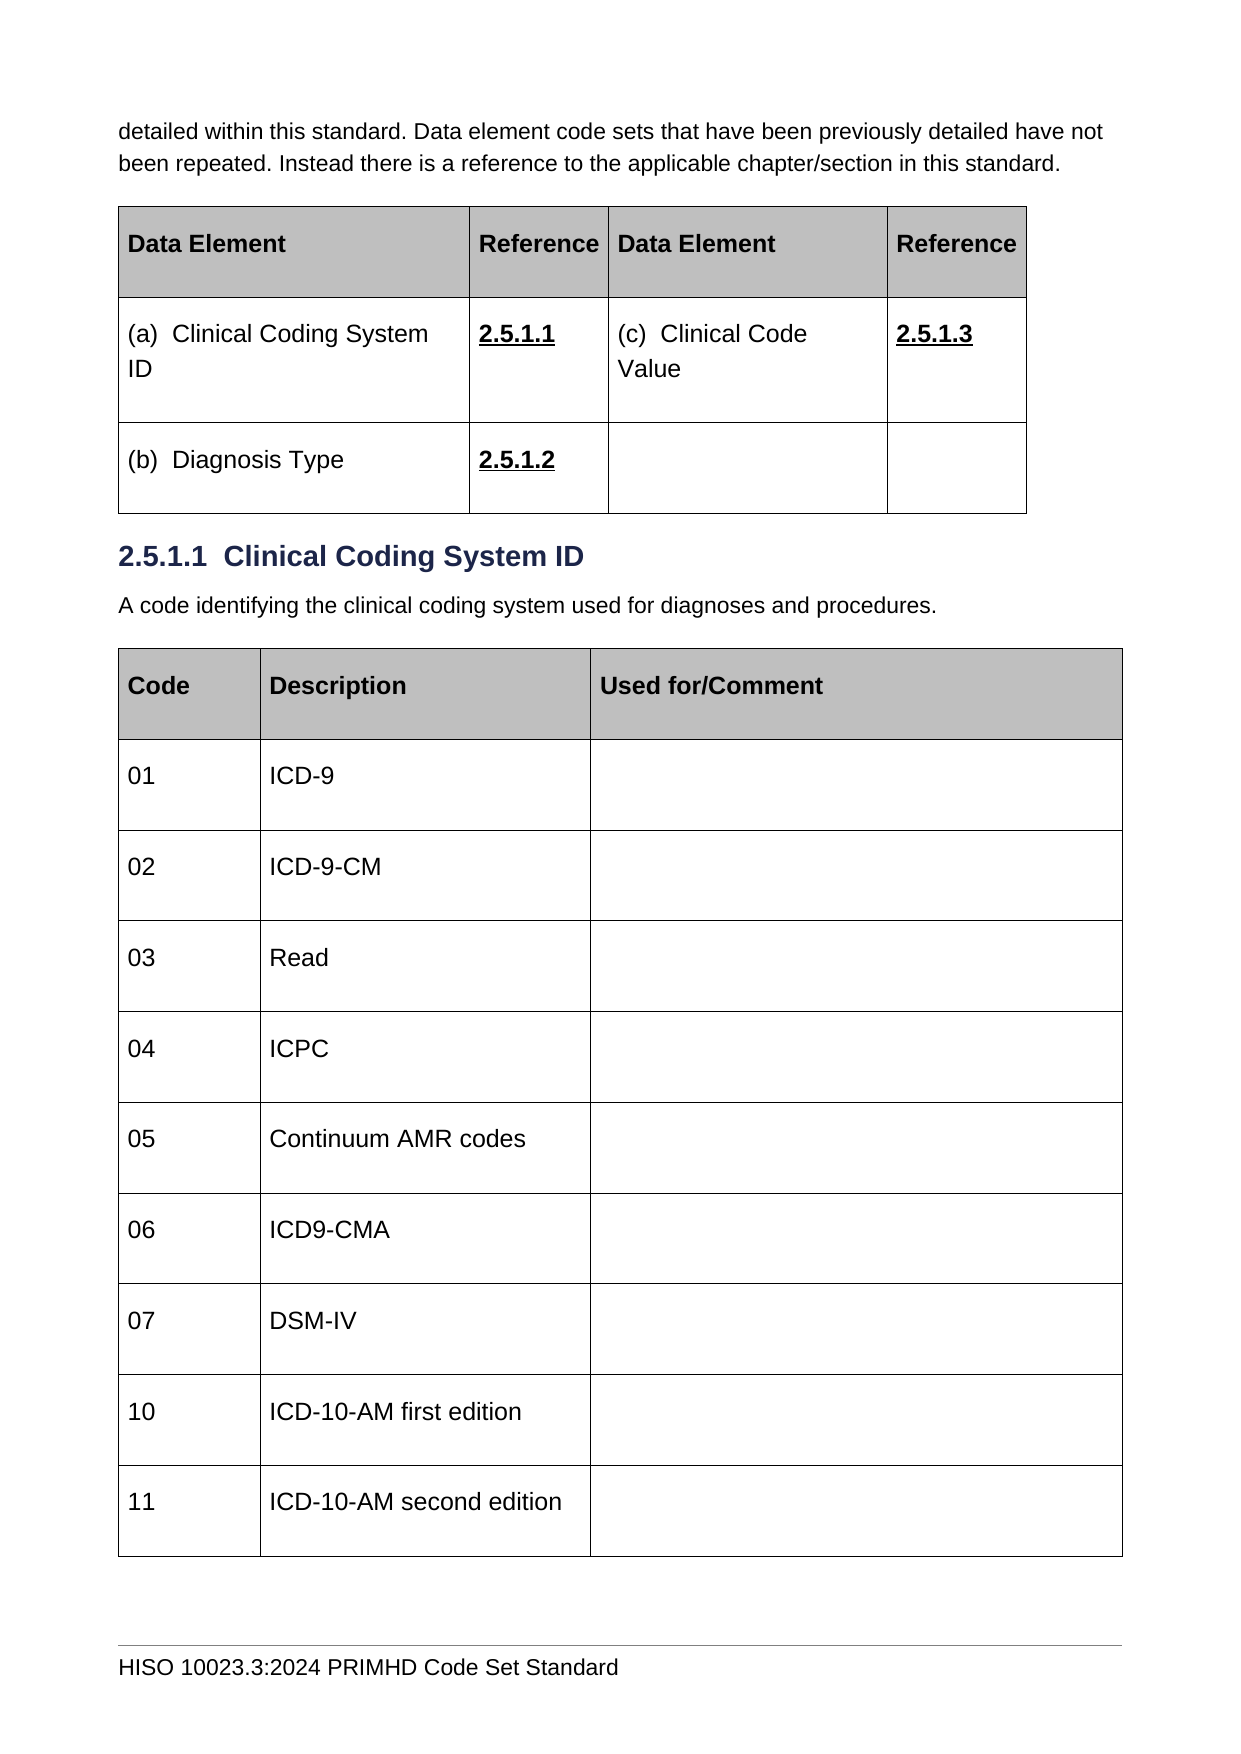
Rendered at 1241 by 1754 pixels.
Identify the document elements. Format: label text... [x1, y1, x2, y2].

table_cell [591, 921, 1122, 1011]
table_cell DSM-IV [261, 1284, 590, 1374]
table_cell 05 [119, 1103, 260, 1193]
table_header Data Element [119, 207, 469, 297]
table_cell [591, 1284, 1122, 1374]
table_cell 04 [119, 1012, 260, 1102]
table_cell Continuum AMR codes [261, 1103, 590, 1193]
table_cell 2.5.1.1 [470, 298, 608, 422]
table_cell Read [261, 921, 590, 1011]
table_cell 2.5.1.2 [470, 423, 608, 513]
table_header Code [119, 649, 260, 739]
table_cell 02 [119, 831, 260, 920]
table_cell ICPC [261, 1012, 590, 1102]
table_cell [591, 1194, 1122, 1283]
table_cell ICD-9-CM [261, 831, 590, 920]
table_cell ICD-10-AM second edition [261, 1466, 590, 1556]
table_cell 03 [119, 921, 260, 1011]
table_header Description [261, 649, 590, 739]
table_header Reference [470, 207, 608, 297]
table_cell 01 [119, 740, 260, 830]
subtitle 2.5.1.1 Clinical Coding System ID [118, 539, 1122, 572]
table_cell [591, 740, 1122, 830]
table_cell [888, 423, 1026, 513]
table_cell (c) Clinical Code Value [609, 298, 887, 422]
table_cell [591, 1103, 1122, 1193]
table_cell ICD-10-AM first edition [261, 1375, 590, 1465]
table_cell (b) Diagnosis Type [119, 423, 469, 513]
table_cell ICD-9 [261, 740, 590, 830]
table_cell [609, 423, 887, 513]
table_header Data Element [609, 207, 887, 297]
table_cell ICD9-CMA [261, 1194, 590, 1283]
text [118, 118, 1122, 176]
table_cell 07 [119, 1284, 260, 1374]
table_cell [591, 1466, 1122, 1556]
text A code identifying the clinical coding system used for diagnoses and procedures. [118, 592, 1122, 618]
table_cell 06 [119, 1194, 260, 1283]
table_cell 2.5.1.3 [888, 298, 1026, 422]
table_cell 10 [119, 1375, 260, 1465]
table_cell 11 [119, 1466, 260, 1556]
table_cell (a) Clinical Coding System ID [119, 298, 469, 422]
table_cell [591, 831, 1122, 920]
table_header Reference [888, 207, 1026, 297]
table_cell [591, 1375, 1122, 1465]
table_header Used for/Comment [591, 649, 1122, 739]
table_cell [591, 1012, 1122, 1102]
